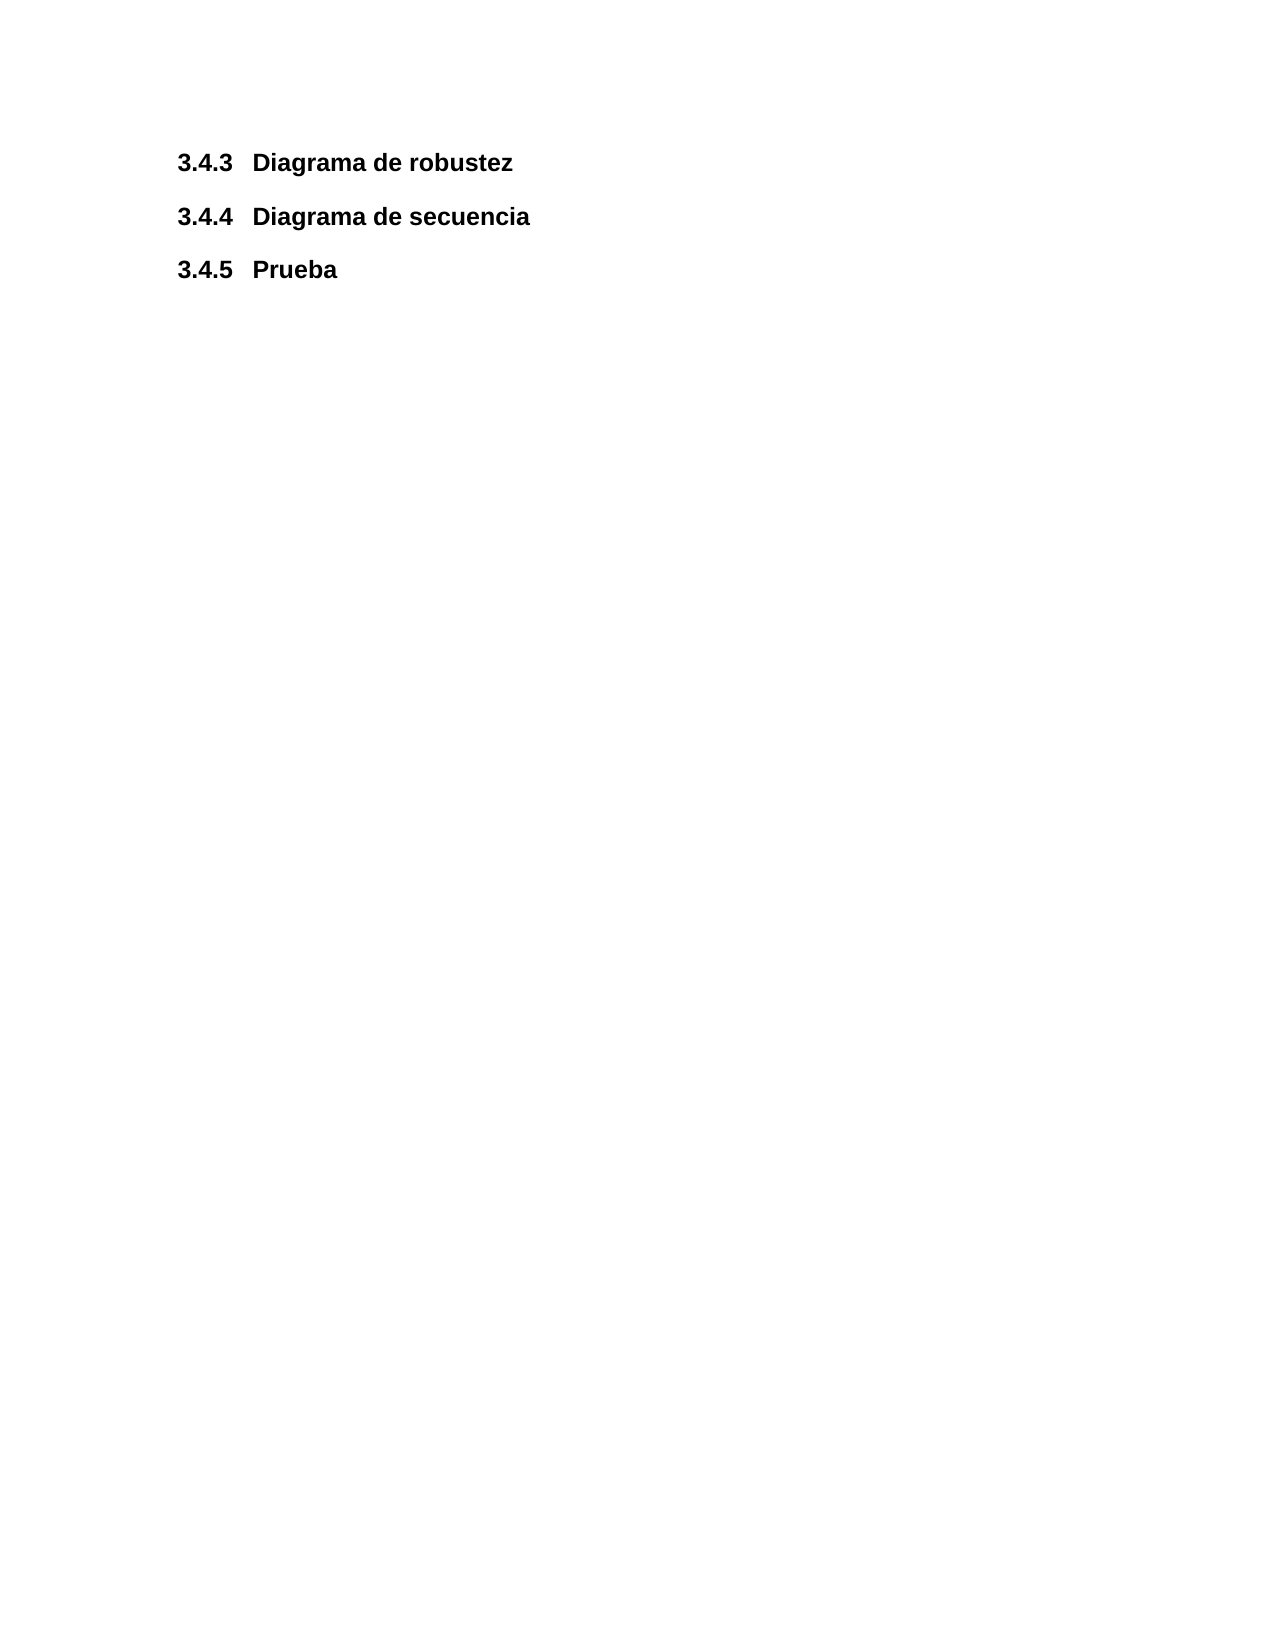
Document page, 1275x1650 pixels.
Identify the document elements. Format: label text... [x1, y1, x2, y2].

subtitle Diagrama de secuencia [177, 202, 1098, 230]
subtitle Diagrama de robustez [177, 148, 1098, 176]
subtitle Prueba [177, 255, 1098, 284]
